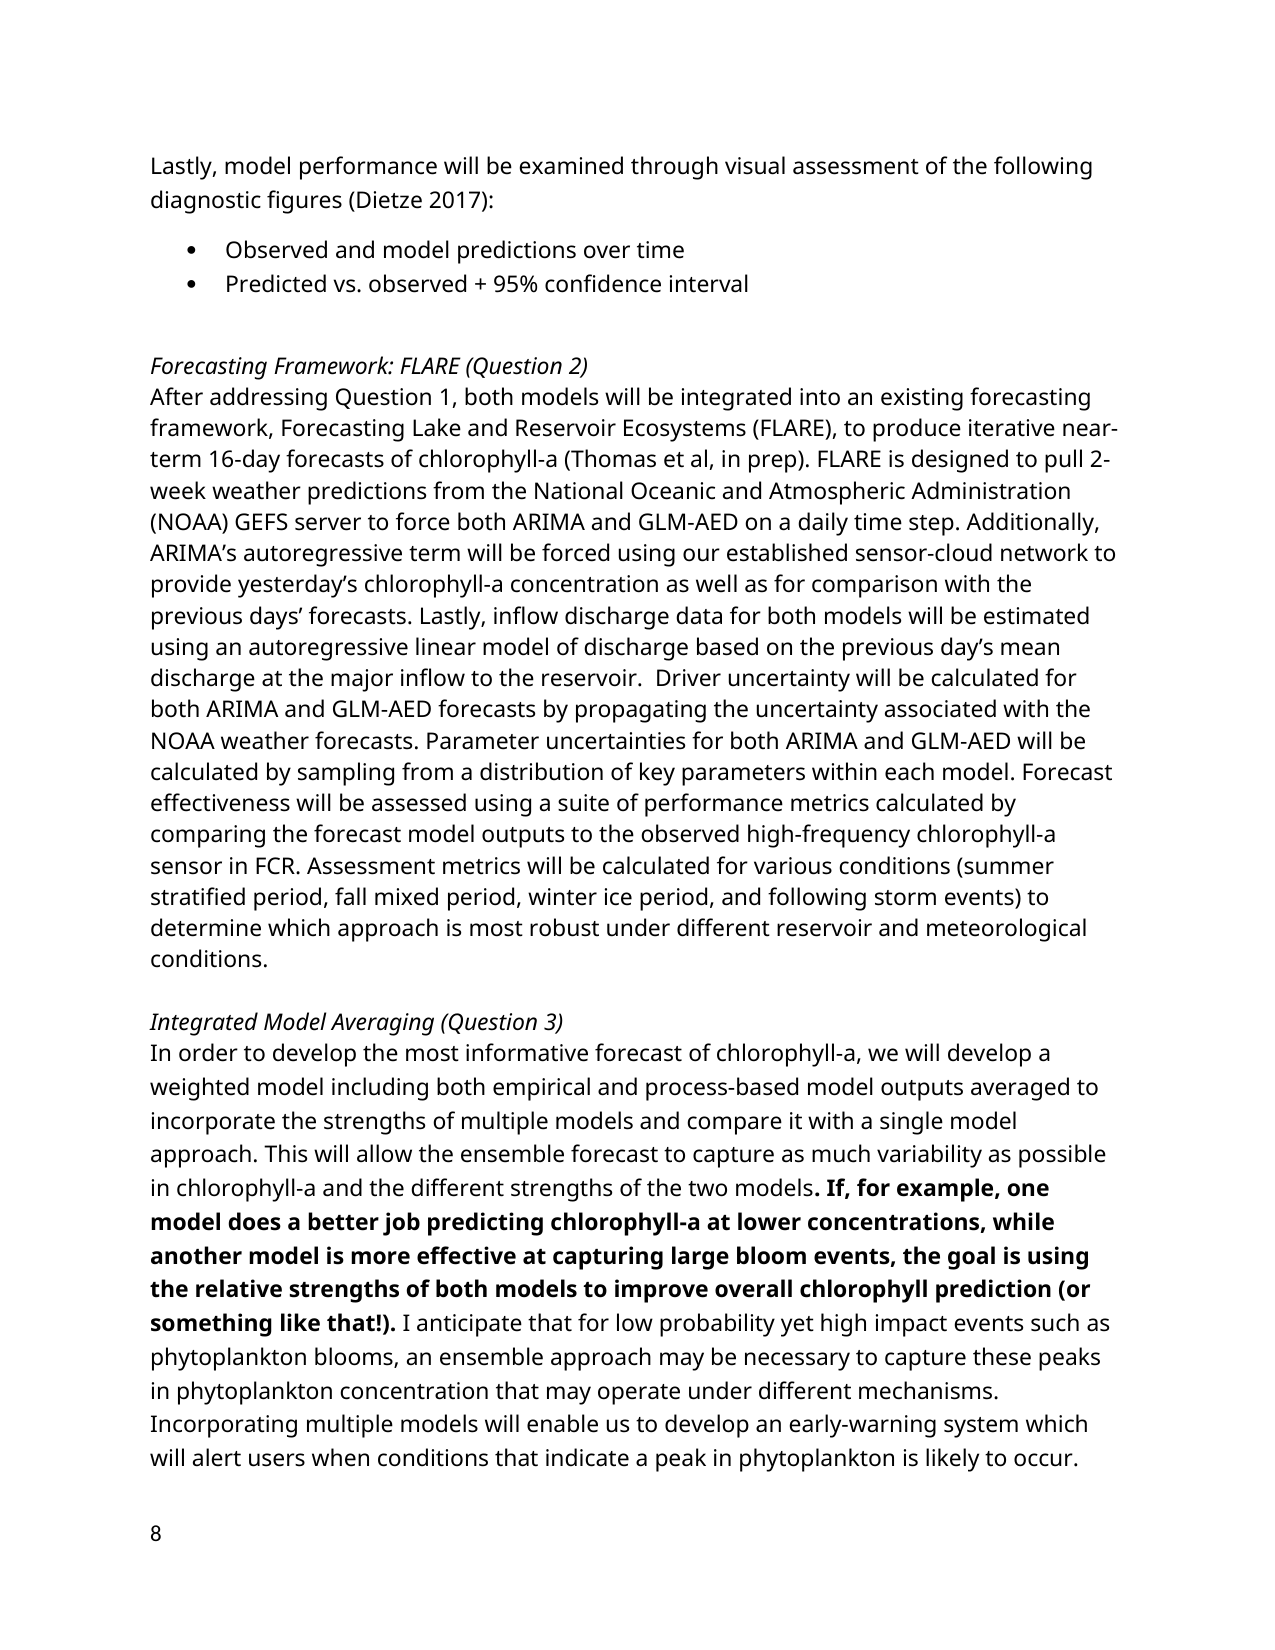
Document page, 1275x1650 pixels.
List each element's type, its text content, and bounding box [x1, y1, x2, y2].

list Predicted vs. observed + 95% confidence interval [187, 268, 1125, 299]
text After addressing Question 1, both models will be integrated into an existing forecasting framework, Forecasting Lake and Reservoir Ecosystems (FLARE), to produce iterative near-term 16-day forecasts of chlorophyll-a (Thomas et al, in prep). FLARE is designed to pull 2-week weather predictions from the National Oceanic and Atmospheric Administration (NOAA) GEFS server to force both ARIMA and GLM-AED on a daily time step. Additionally, ARIMA’s autoregressive term will be forced using our established sensor-cloud network to provide yesterday’s chlorophyll-a concentration as well as for comparison with the previous days’ forecasts. Lastly, inflow discharge data for both models will be estimated using an autoregressive linear model of discharge based on the previous day’s mean discharge at the major inflow to the reservoir. Driver uncertainty will be calculated for both ARIMA and GLM-AED forecasts by propagating the uncertainty associated with the NOAA weather forecasts. Parameter uncertainties for both ARIMA and GLM-AED will be calculated by sampling from a distribution of key parameters within each model. Forecast effectiveness will be assessed using a suite of performance metrics calculated by comparing the forecast model outputs to the observed high-frequency chlorophyll-a sensor in FCR. Assessment metrics will be calculated for various conditions (summer stratified period, fall mixed period, winter ice period, and following storm events) to determine which approach is most robust under different reservoir and meteorological conditions. [150, 381, 1125, 974]
text Forecasting Framework: FLARE (Question 2) [150, 349, 1125, 381]
text Integrated Model Averaging (Question 3) [150, 1006, 1125, 1037]
list Observed and model predictions over time [187, 234, 1125, 265]
text Lastly, model performance will be examined through visual assessment of the following diagnostic figures (Dietze 2017): [150, 150, 1125, 215]
text In order to develop the most informative forecast of chlorophyll-a, we will develop a weighted model including both empirical and process-based model outputs averaged to incorporate the strengths of multiple models and compare it with a single model approach. This will allow the ensemble forecast to capture as much variability as possible in chlorophyll-a and the different strengths of the two models. If, for example, one model does a better job predicting chlorophyll-a at lower concentrations, while another model is more effective at capturing large bloom events, the goal is using the relative strengths of both models to improve overall chlorophyll prediction (or something like that!). I anticipate that for low probability yet high impact events such as phytoplankton blooms, an ensemble approach may be necessary to capture these peaks in phytoplankton concentration that may operate under different mechanisms. Incorporating multiple models will enable us to develop an early-warning system which will alert users when conditions that indicate a peak in phytoplankton is likely to occur. [150, 1037, 1125, 1473]
